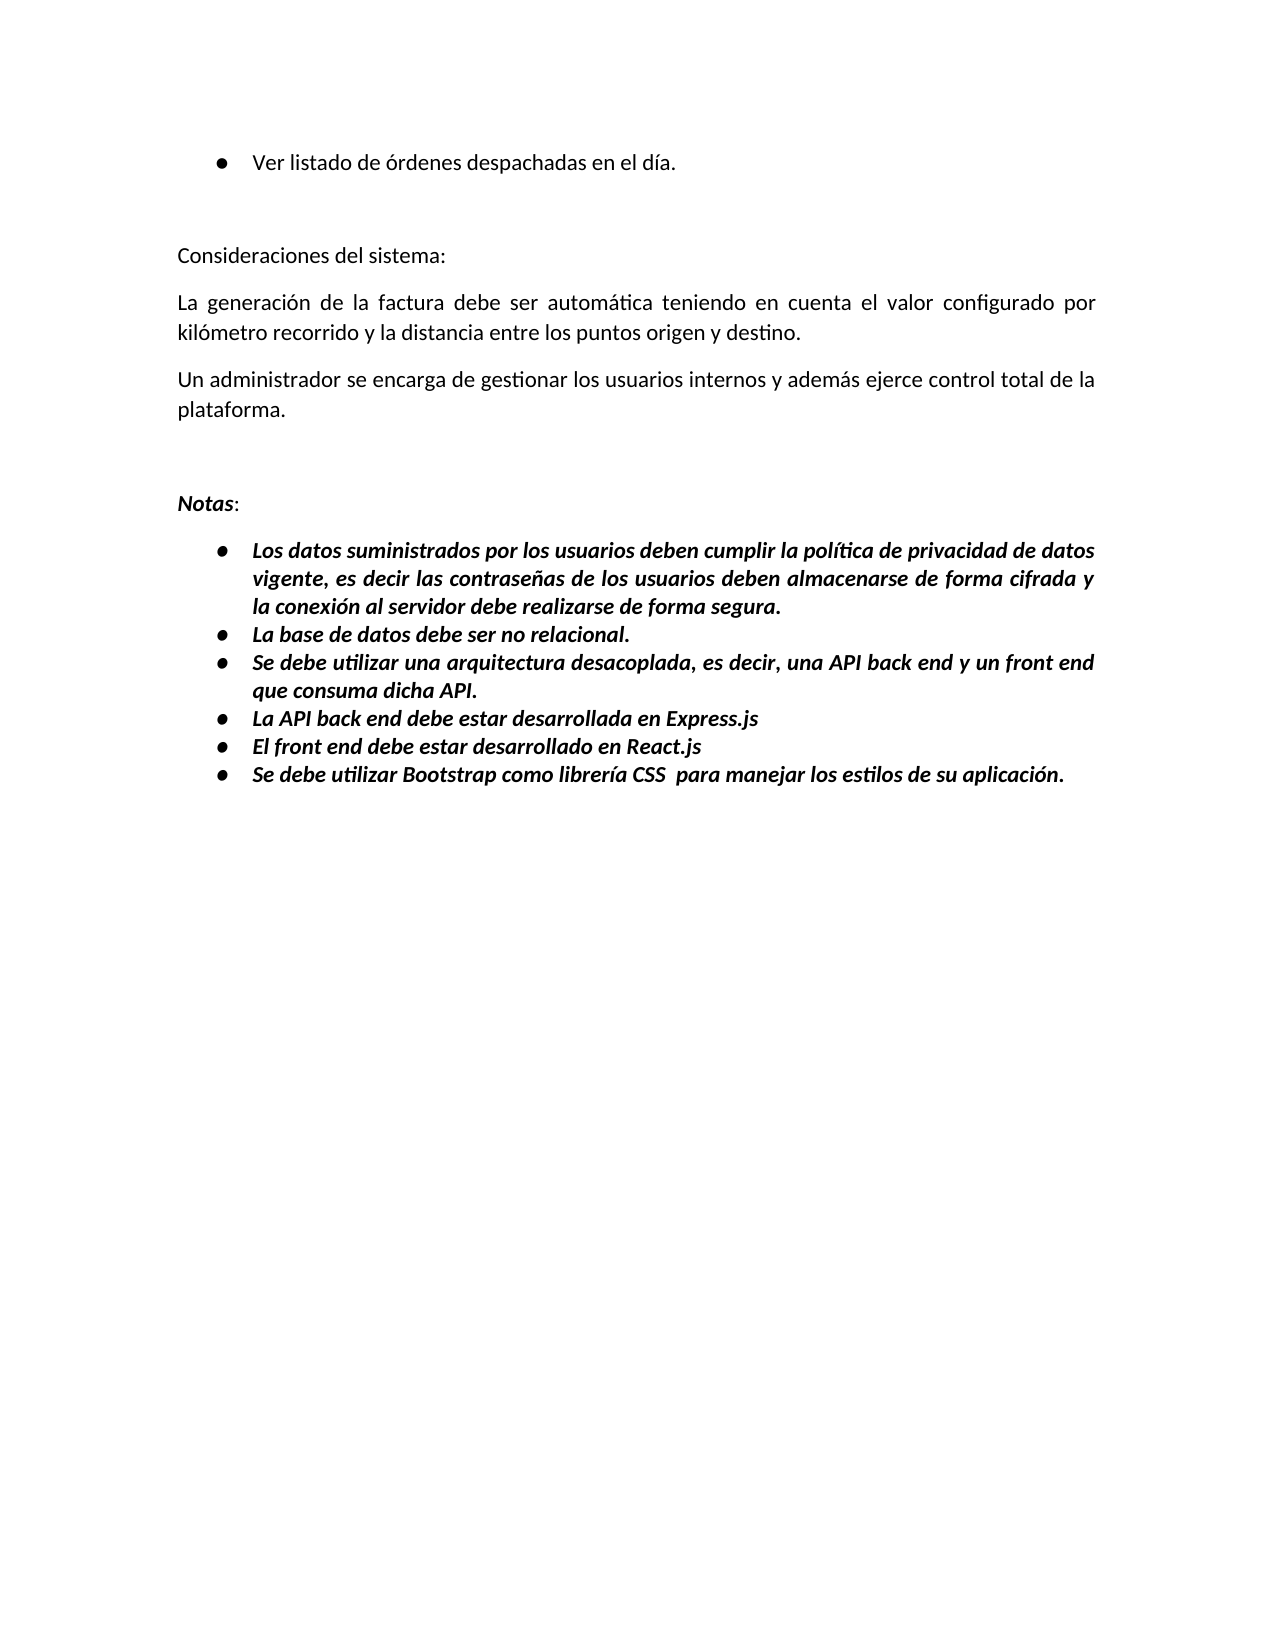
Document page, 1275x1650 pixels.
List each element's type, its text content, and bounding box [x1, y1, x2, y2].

list Se debe utilizar una arquitectura desacoplada, es decir, una API back end y un front end que consuma dicha API. [215, 648, 1098, 704]
text Consideraciones del sistema: [177, 241, 1098, 269]
text La generación de la factura debe ser automática teniendo en cuenta el valor configurado por kilómetro recorrido y la distancia entre los puntos origen y destino. [177, 288, 1098, 346]
list Se debe utilizar Bootstrap como librería CSS para manejar los estilos de su aplicación. [215, 760, 1098, 788]
text Notas: [177, 489, 1098, 517]
list Ver listado de órdenes despachadas en el día. [215, 148, 1098, 176]
list Los datos suministrados por los usuarios deben cumplir la política de privacidad de datos vigente, es decir las contraseñas de los usuarios deben almacenarse de forma cifrada y la conexión al servidor debe realizarse de forma segura. [215, 536, 1098, 620]
list La base de datos debe ser no relacional. [215, 620, 1098, 648]
text Un administrador se encarga de gestionar los usuarios internos y además ejerce control total de la plataforma. [177, 365, 1098, 423]
list La API back end debe estar desarrollada en Express.js [215, 704, 1098, 732]
list El front end debe estar desarrollado en React.js [215, 732, 1098, 760]
